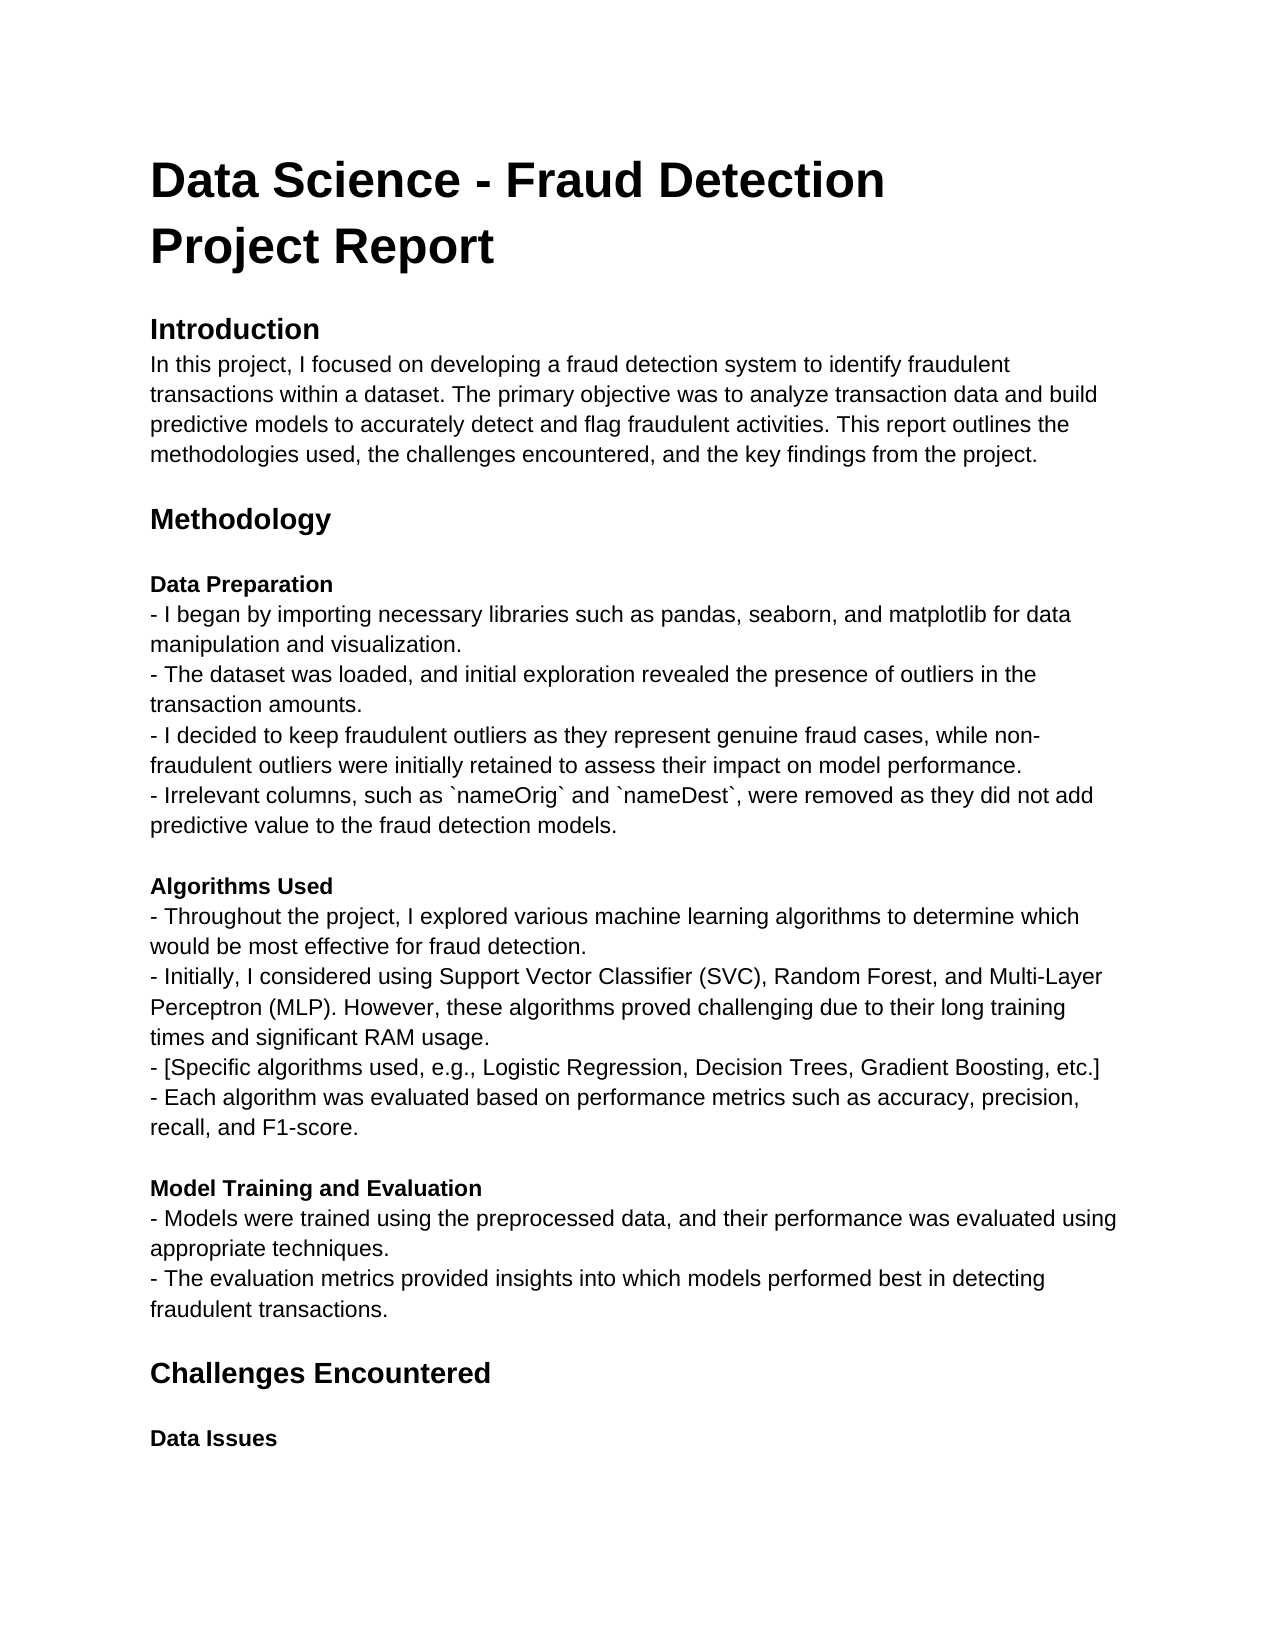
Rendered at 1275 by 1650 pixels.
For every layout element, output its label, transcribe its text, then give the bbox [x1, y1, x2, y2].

text - I decided to keep fraudulent outliers as they represent genuine fraud cases, while non-fraudulent outliers were initially retained to assess their impact on model performance. [150, 722, 1125, 778]
text Project Report [150, 216, 1125, 273]
text Data Science - Fraud Detection [150, 150, 1125, 207]
text - The evaluation metrics provided insights into which models performed best in detecting fraudulent transactions. [150, 1265, 1125, 1322]
text - Initially, I considered using Support Vector Classifier (SVC), Random Forest, and Multi-Layer Perceptron (MLP). However, these algorithms proved challenging due to their long training times and significant RAM usage. [150, 963, 1125, 1050]
text - Each algorithm was evaluated based on performance metrics such as accuracy, precision, recall, and F1-score. [150, 1084, 1125, 1141]
text - Irrelevant columns, such as `nameOrig` and `nameDest`, were removed as they did not add predictive value to the fraud detection models. [150, 782, 1125, 839]
text - Models were trained using the preprocessed data, and their performance was evaluated using appropriate techniques. [150, 1205, 1125, 1262]
text - [Specific algorithms used, e.g., Logistic Regression, Decision Trees, Gradient Boosting, etc.] [150, 1054, 1125, 1080]
text Challenges Encountered [150, 1356, 1125, 1389]
text Data Preparation [150, 571, 1125, 597]
text Introduction [150, 312, 1125, 346]
text - The dataset was loaded, and initial exploration revealed the presence of outliers in the transaction amounts. [150, 661, 1125, 718]
text Model Training and Evaluation [150, 1175, 1125, 1201]
text - I began by importing necessary libraries such as pandas, seaborn, and matplotlib for data manipulation and visualization. [150, 601, 1125, 657]
text - Throughout the project, I explored various machine learning algorithms to determine which would be most effective for fraud detection. [150, 903, 1125, 959]
text Algorithms Used [150, 873, 1125, 899]
text Methodology [150, 502, 1125, 535]
text In this project, I focused on developing a fraud detection system to identify fraudulent transactions within a dataset. The primary objective was to analyze transaction data and build predictive models to accurately detect and flag fraudulent activities. This report outlines the methodologies used, the challenges encountered, and the key findings from the project. [150, 351, 1125, 468]
text Data Issues [150, 1425, 1125, 1451]
